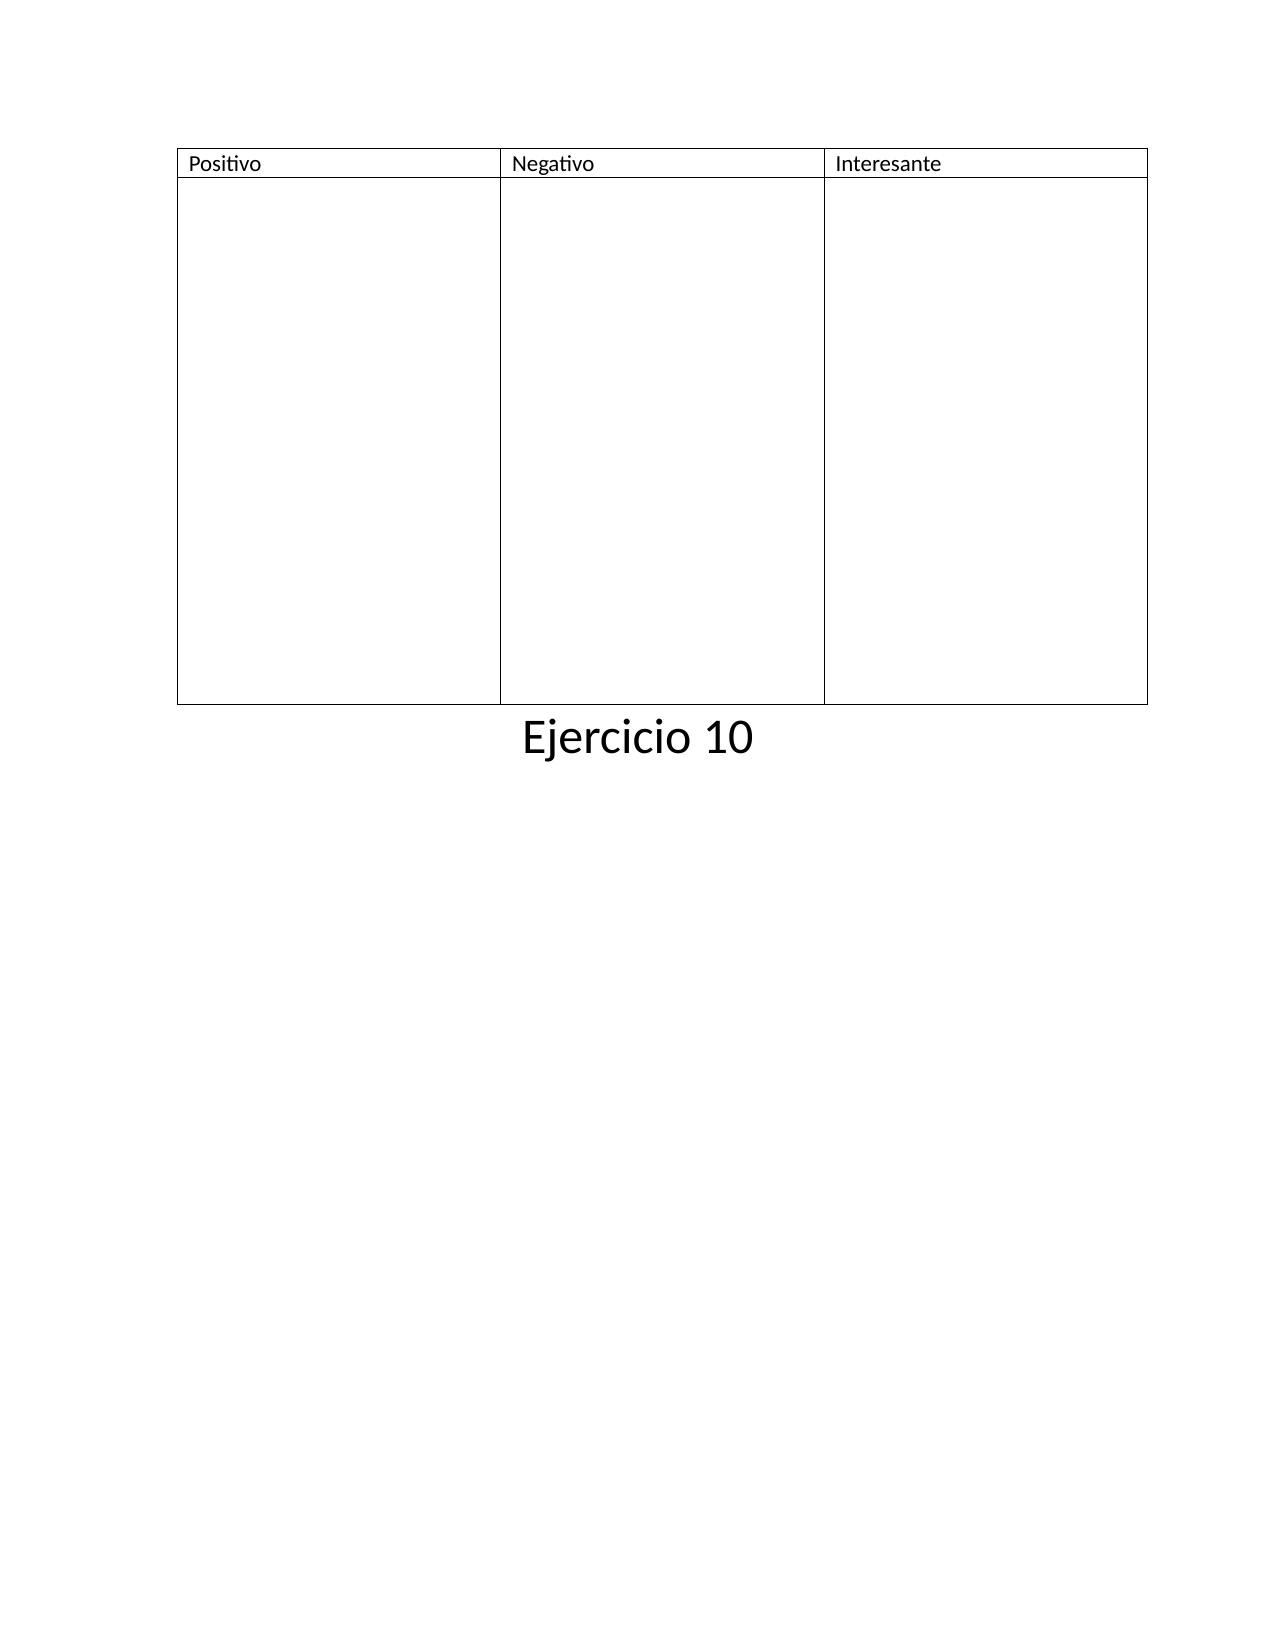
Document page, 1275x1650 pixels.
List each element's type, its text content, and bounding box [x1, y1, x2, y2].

table_cell [501, 178, 824, 704]
table_cell [178, 178, 500, 704]
table_header Negativo [501, 149, 824, 177]
text Ejercicio 10 [177, 705, 1098, 766]
table_header Positivo [178, 149, 500, 177]
table_header Interesante [825, 149, 1147, 177]
table_cell [825, 178, 1147, 704]
